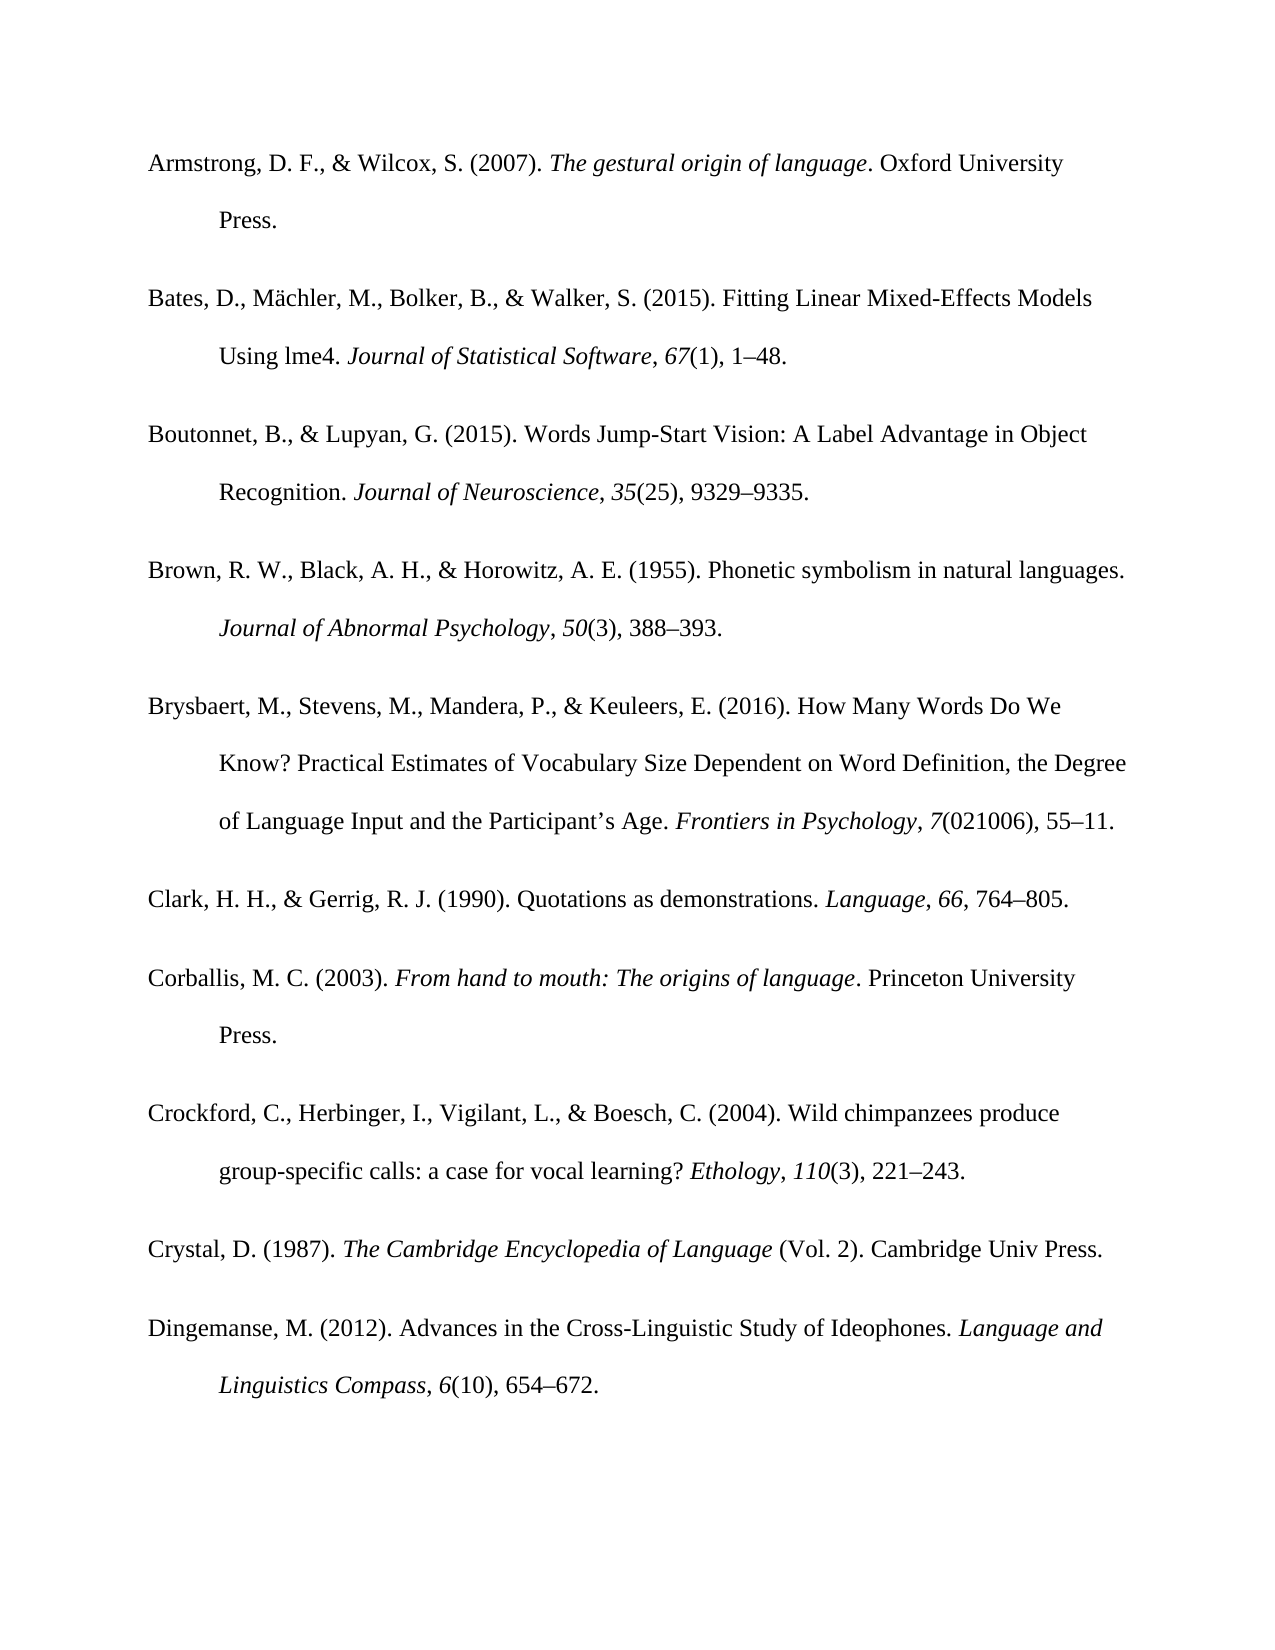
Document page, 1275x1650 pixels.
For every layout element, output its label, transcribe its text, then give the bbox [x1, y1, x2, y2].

text Bates, D., Mächler, M., Bolker, B., & Walker, S. (2015). Fitting Linear Mixed-Effects Models Using lme4. Journal of Statistical Software, 67(1), 1–48. [148, 283, 1127, 370]
text Clark, H. H., & Gerrig, R. J. (1990). Quotations as demonstrations. Language, 66, 764–805. [148, 884, 1127, 913]
text Boutonnet, B., & Lupyan, G. (2015). Words Jump-Start Vision: A Label Advantage in Object Recognition. Journal of Neuroscience, 35(25), 9329–9335. [148, 419, 1127, 506]
text Dingemanse, M. (2012). Advances in the Cross-Linguistic Study of Ideophones. Language and Linguistics Compass, 6(10), 654–672. [148, 1313, 1127, 1399]
text Crockford, C., Herbinger, I., Vigilant, L., & Boesch, C. (2004). Wild chimpanzees produce group-specific calls: a case for vocal learning? Ethology, 110(3), 221–243. [148, 1098, 1127, 1185]
text Brysbaert, M., Stevens, M., Mandera, P., & Keuleers, E. (2016). How Many Words Do We Know? Practical Estimates of Vocabulary Size Dependent on Word Definition, the Degree of Language Input and the Participant’s Age. Frontiers in Psychology, 7(021006), 55–11. [148, 691, 1127, 835]
text Brown, R. W., Black, A. H., & Horowitz, A. E. (1955). Phonetic symbolism in natural languages. Journal of Abnormal Psychology, 50(3), 388–393. [148, 555, 1127, 641]
text Crystal, D. (1987). The Cambridge Encyclopedia of Language (Vol. 2). Cambridge Univ Press. [148, 1234, 1127, 1263]
text Armstrong, D. F., & Wilcox, S. (2007). The gestural origin of language. Oxford University Press. [148, 148, 1127, 234]
text Corballis, M. C. (2003). From hand to mouth: The origins of language. Princeton University Press. [148, 963, 1127, 1049]
